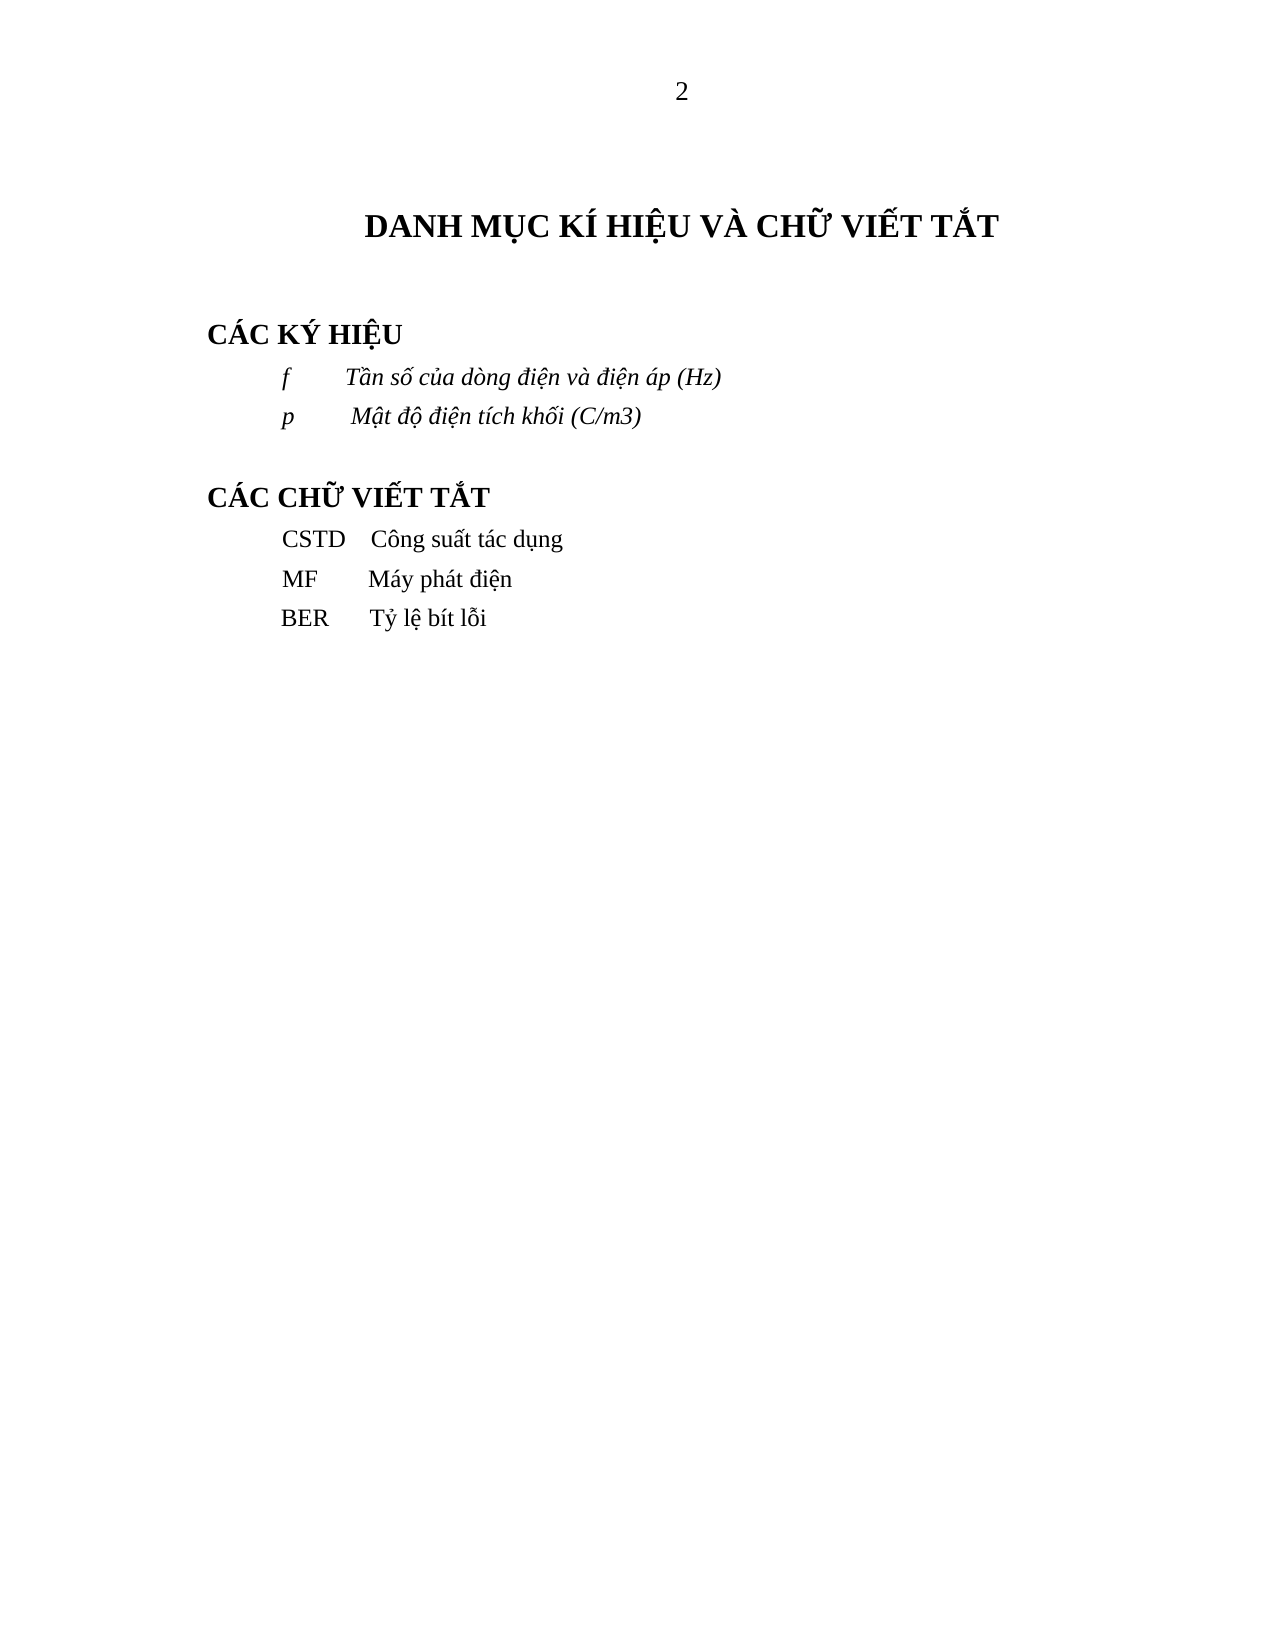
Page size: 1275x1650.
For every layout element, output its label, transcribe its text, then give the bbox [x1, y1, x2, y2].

text MF Máy phát điện [207, 564, 1157, 593]
text CÁC CHỮ VIẾT TẮT [207, 480, 1157, 513]
text BER Tỷ lệ bít lỗi [207, 603, 1157, 632]
text f Tần số của dòng điện và điện áp (Hz) [207, 362, 1157, 391]
text CÁC KÝ HIỆU [207, 317, 1157, 351]
text DANH MỤC KÍ HIỆU VÀ CHỮ VIẾT TẮT [207, 207, 1157, 245]
text p Mật độ điện tích khối (C/m3) [207, 401, 1157, 430]
text CSTD Công suất tác dụng [207, 524, 1157, 553]
